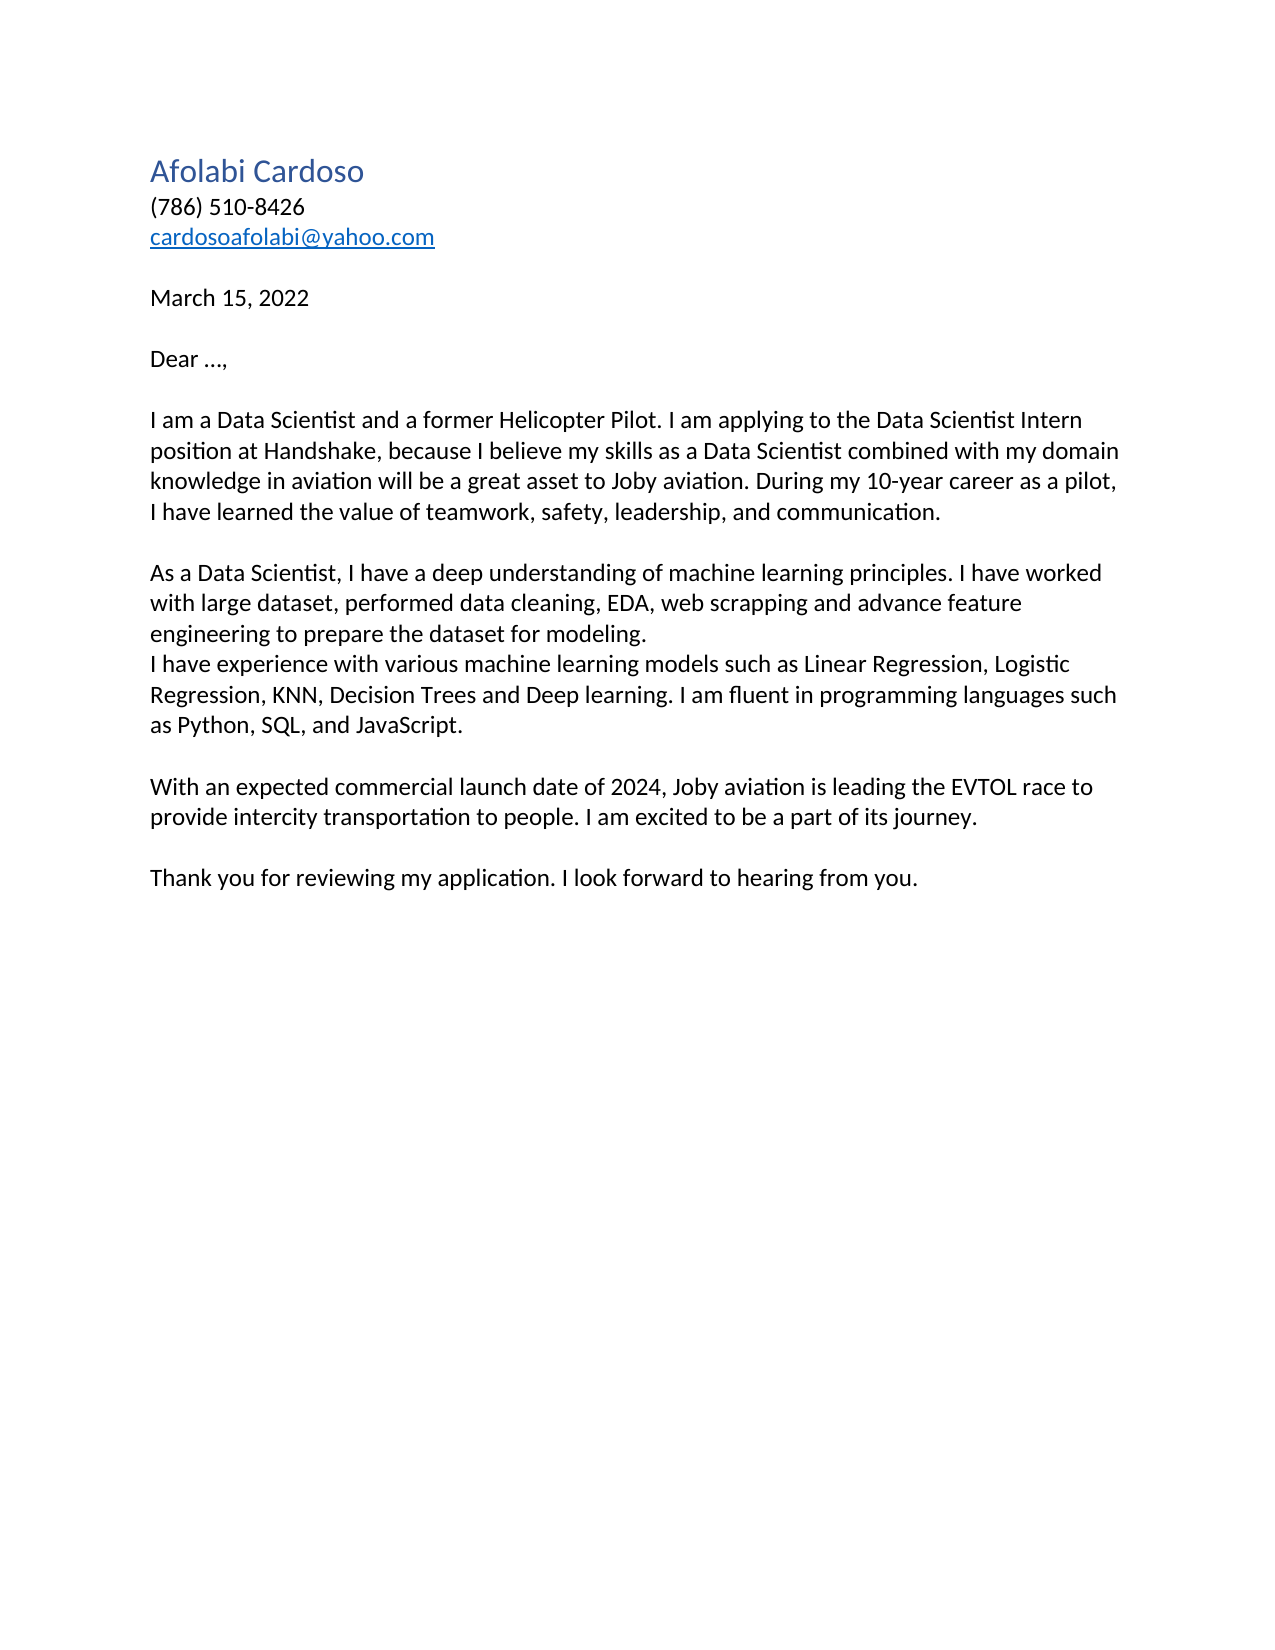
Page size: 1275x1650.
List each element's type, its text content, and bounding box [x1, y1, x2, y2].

text Afolabi Cardoso [150, 150, 1125, 191]
text As a Data Scientist, I have a deep understanding of machine learning principles. I have worked with large dataset, performed data cleaning, EDA, web scrapping and advance feature engineering to prepare the dataset for modeling. [150, 557, 1125, 648]
text Dear …, [150, 343, 1125, 374]
text cardosoafolabi@yahoo.com [150, 221, 1125, 252]
text March 15, 2022 [150, 282, 1125, 313]
text I have experience with various machine learning models such as Linear Regression, Logistic Regression, KNN, Decision Trees and Deep learning. I am fluent in programming languages such as Python, SQL, and JavaScript. [150, 648, 1125, 740]
text Thank you for reviewing my application. I look forward to hearing from you. [150, 862, 1125, 893]
text (786) 510-8426 [150, 191, 1125, 221]
text I am a Data Scientist and a former Helicopter Pilot. I am applying to the Data Scientist Intern position at Handshake, because I believe my skills as a Data Scientist combined with my domain knowledge in aviation will be a great asset to Joby aviation. During my 10-year career as a pilot, I have learned the value of teamwork, safety, leadership, and communication. [150, 404, 1125, 526]
text With an expected commercial launch date of 2024, Joby aviation is leading the EVTOL race to provide intercity transportation to people. I am excited to be a part of its journey. [150, 771, 1125, 832]
